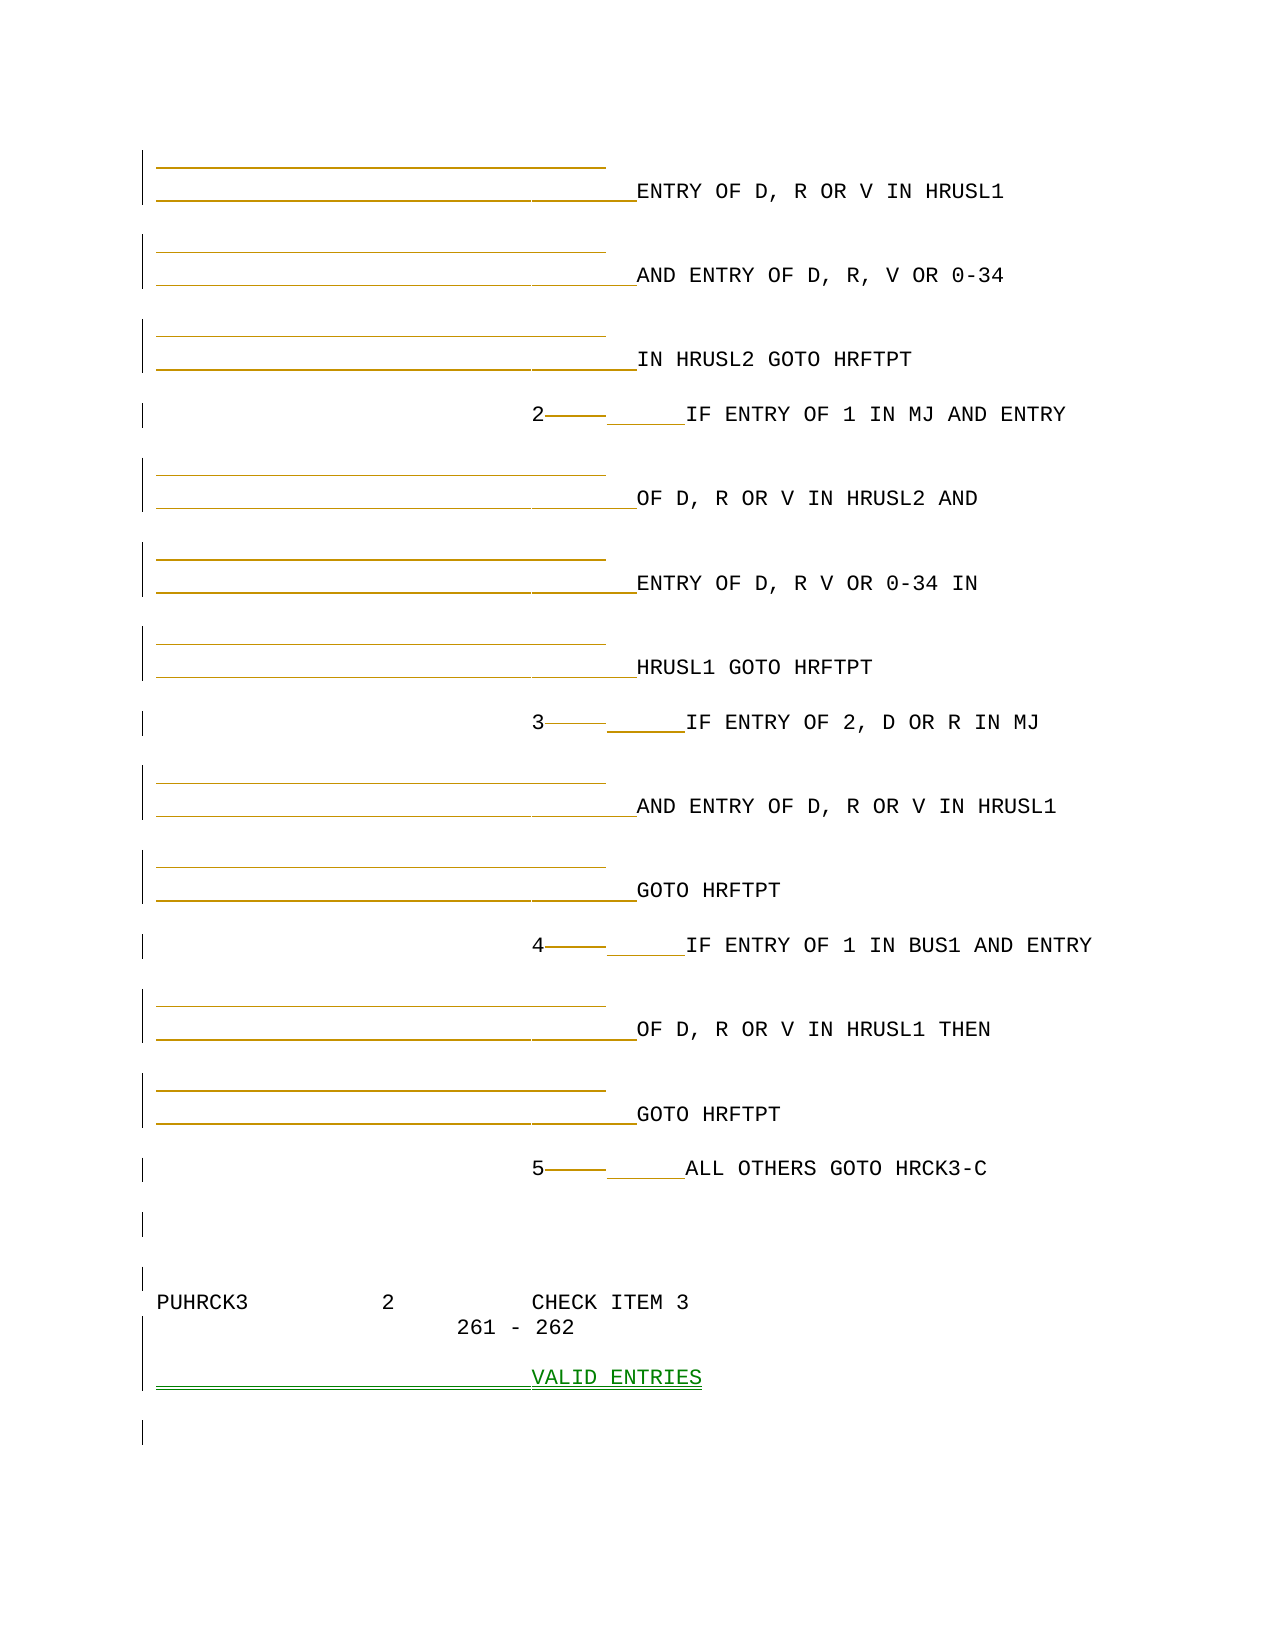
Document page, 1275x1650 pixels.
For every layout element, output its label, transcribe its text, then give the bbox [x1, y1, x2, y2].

text 3IF ENTRY OF 2, D OR R IN MJ [156, 711, 1118, 765]
text HRUSL1 GOTO HRFTPT [156, 656, 1118, 711]
text 5ALL OTHERS GOTO HRCK3-C [156, 1157, 1118, 1212]
text GOTO HRFTPT [156, 879, 1118, 934]
text AND ENTRY OF D, R, V OR 0-34 [156, 264, 1118, 319]
text IN HRUSL2 GOTO HRFTPT [156, 348, 1118, 403]
text ENTRY OF D, R OR V IN HRUSL1 [156, 180, 1118, 234]
text AND ENTRY OF D, R OR V IN HRUSL1 [156, 795, 1118, 850]
text 2IF ENTRY OF 1 IN MJ AND ENTRY [156, 403, 1118, 458]
text GOTO HRFTPT [156, 1103, 1118, 1157]
text 4IF ENTRY OF 1 IN BUS1 AND ENTRY [156, 934, 1118, 989]
text OF D, R OR V IN HRUSL1 THEN [156, 1018, 1118, 1073]
text ENTRY OF D, R V OR 0-34 IN [156, 572, 1118, 626]
text OF D, R OR V IN HRUSL2 AND [156, 487, 1118, 542]
text PUHRCK3 2 CHECK ITEM 3 261 - 262 [156, 1291, 1118, 1341]
